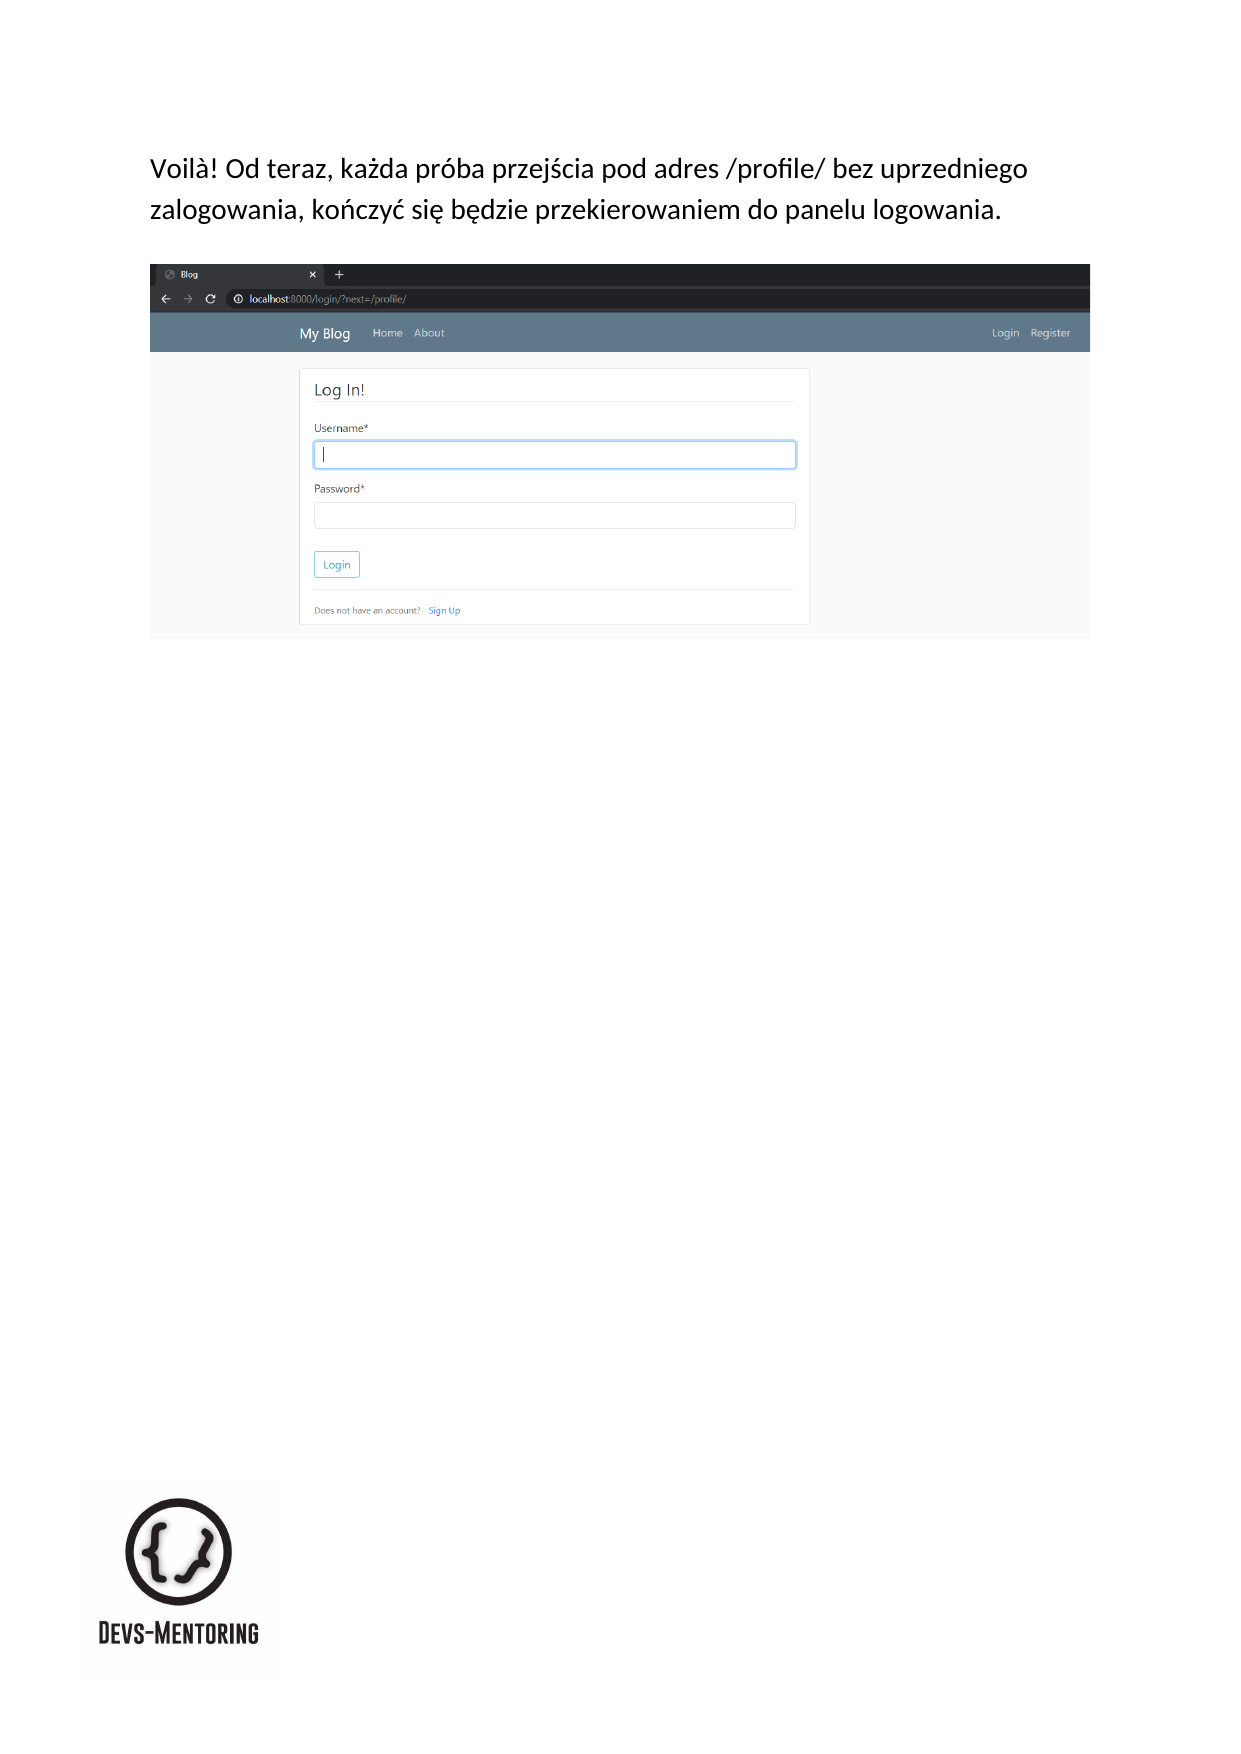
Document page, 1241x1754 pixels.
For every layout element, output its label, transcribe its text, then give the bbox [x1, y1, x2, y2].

picture [150, 264, 1091, 639]
text Voilà! Od teraz, każda próba przejścia pod adres /profile/ bez uprzedniego zalogowania, kończyć się będzie przekierowaniem do panelu logowania. [150, 150, 1090, 227]
picture [75, 1474, 280, 1679]
